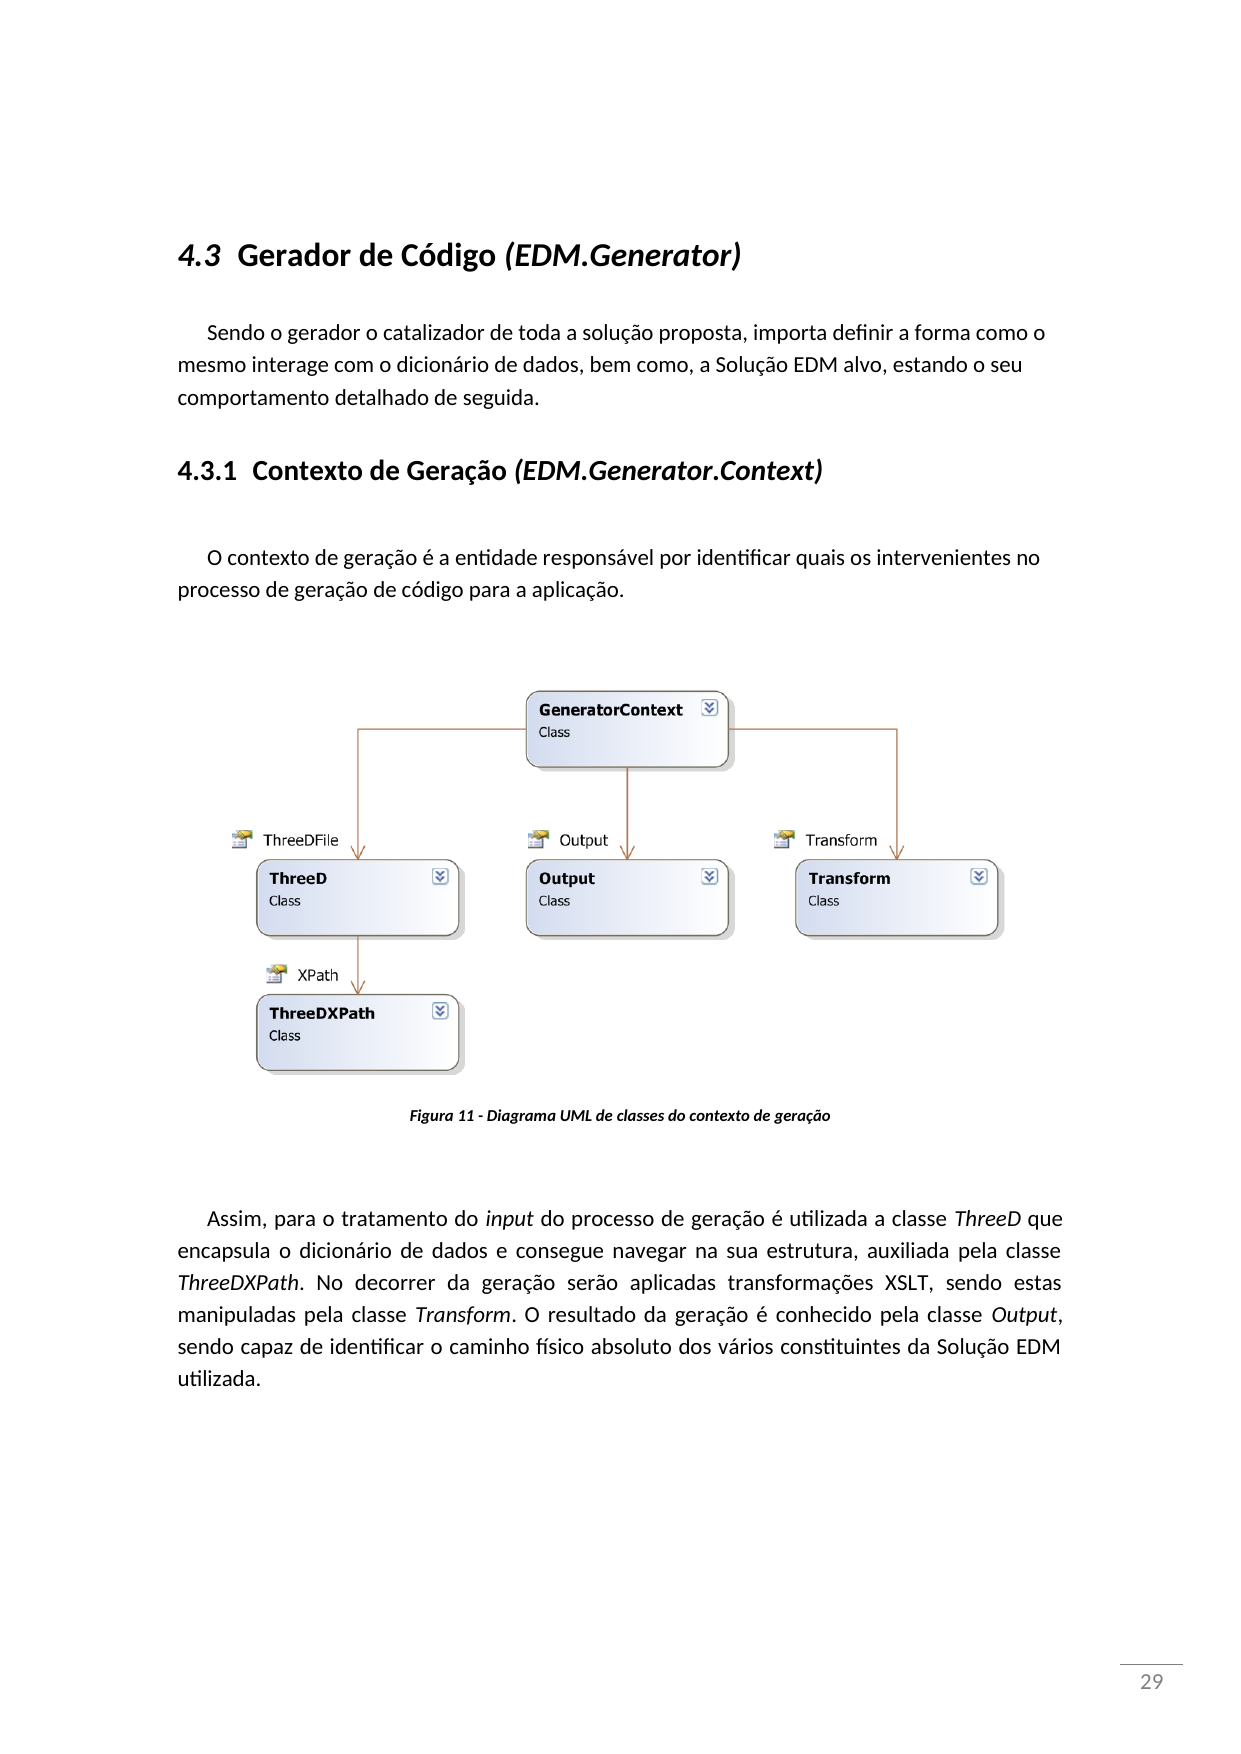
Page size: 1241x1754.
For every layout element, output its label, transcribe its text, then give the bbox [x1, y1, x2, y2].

text Sendo o gerador o catalizador de toda a solução proposta, importa definir a forma como o mesmo interage com o dicionário de dados, bem como, a Solução EDM alvo, estando o seu comportamento detalhado de seguida. [177, 318, 1063, 411]
text Assim, para o tratamento do input do processo de geração é utilizada a classe ThreeD que encapsula o dicionário de dados e consegue navegar na sua estrutura, auxiliada pela classe ThreeDXPath. No decorrer da geração serão aplicadas transformações XSLT, sendo estas manipuladas pela classe Transform. O resultado da geração é conhecido pela classe Output, sendo capaz de identificar o caminho físico absoluto dos vários constituintes da Solução EDM utilizada. [177, 1204, 1063, 1393]
text O contexto de geração é a entidade responsável por identificar quais os intervenientes no processo de geração de código para a aplicação. [177, 543, 1063, 603]
subtitle Contexto de Geração (EDM.Generator.Context) [177, 452, 1063, 488]
subtitle Gerador de Código (EDM.Generator) [177, 234, 1063, 275]
picture [227, 681, 1013, 1081]
